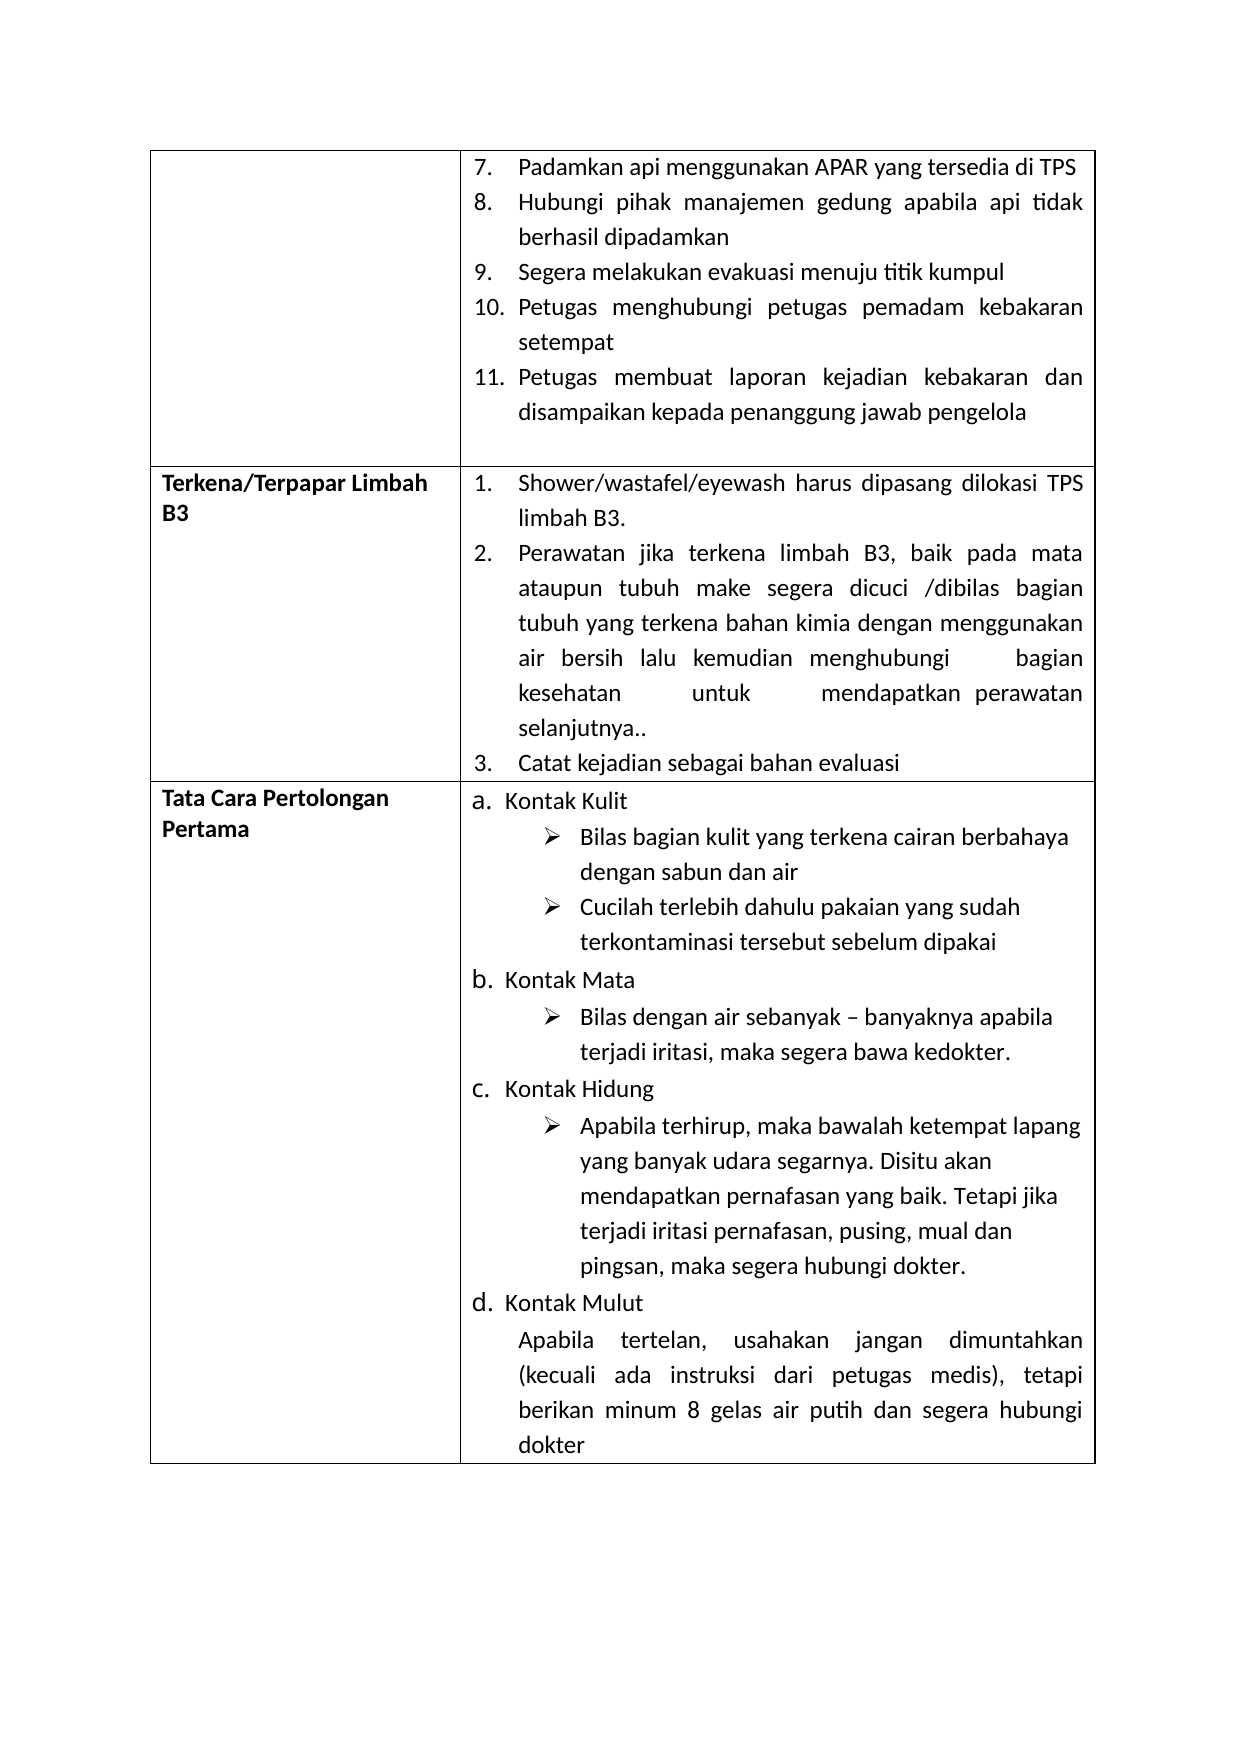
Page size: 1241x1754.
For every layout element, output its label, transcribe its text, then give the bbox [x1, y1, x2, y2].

table_cell Tata Cara Pertolongan Pertama [151, 782, 460, 1463]
table_cell Terkena/Terpapar Limbah B3 [151, 467, 460, 781]
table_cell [461, 151, 1094, 466]
table_cell Shower/wastafel/eyewash harus dipasang dilokasi TPS limbah B3. Perawatan jika terkena limbah B3, baik pada mata ataupun tubuh make segera dicuci /dibilas bagian tubuh yang terkena bahan kimia dengan menggunakan air bersih lalu kemudian menghubungi bagian kesehatan untuk mendapatkan perawatan selanjutnya.. Catat kejadian sebagai bahan evaluasi [461, 467, 1094, 781]
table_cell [151, 151, 460, 466]
table_cell Kontak Kulit Bilas bagian kulit yang terkena cairan berbahaya dengan sabun dan air Cucilah terlebih dahulu pakaian yang sudah terkontaminasi tersebut sebelum dipakai Kontak Mata Bilas dengan air sebanyak – banyaknya apabila terjadi iritasi, maka segera bawa kedokter. Kontak Hidung Apabila terhirup, maka bawalah ketempat lapang yang banyak udara segarnya. Disitu akan mendapatkan pernafasan yang baik. Tetapi jika terjadi iritasi pernafasan, pusing, mual dan pingsan, maka segera hubungi dokter. Kontak Mulut Apabila tertelan, usahakan jangan dimuntahkan (kecuali ada instruksi dari petugas medis), tetapi berikan minum 8 gelas air putih dan segera hubungi dokter [461, 782, 1094, 1463]
